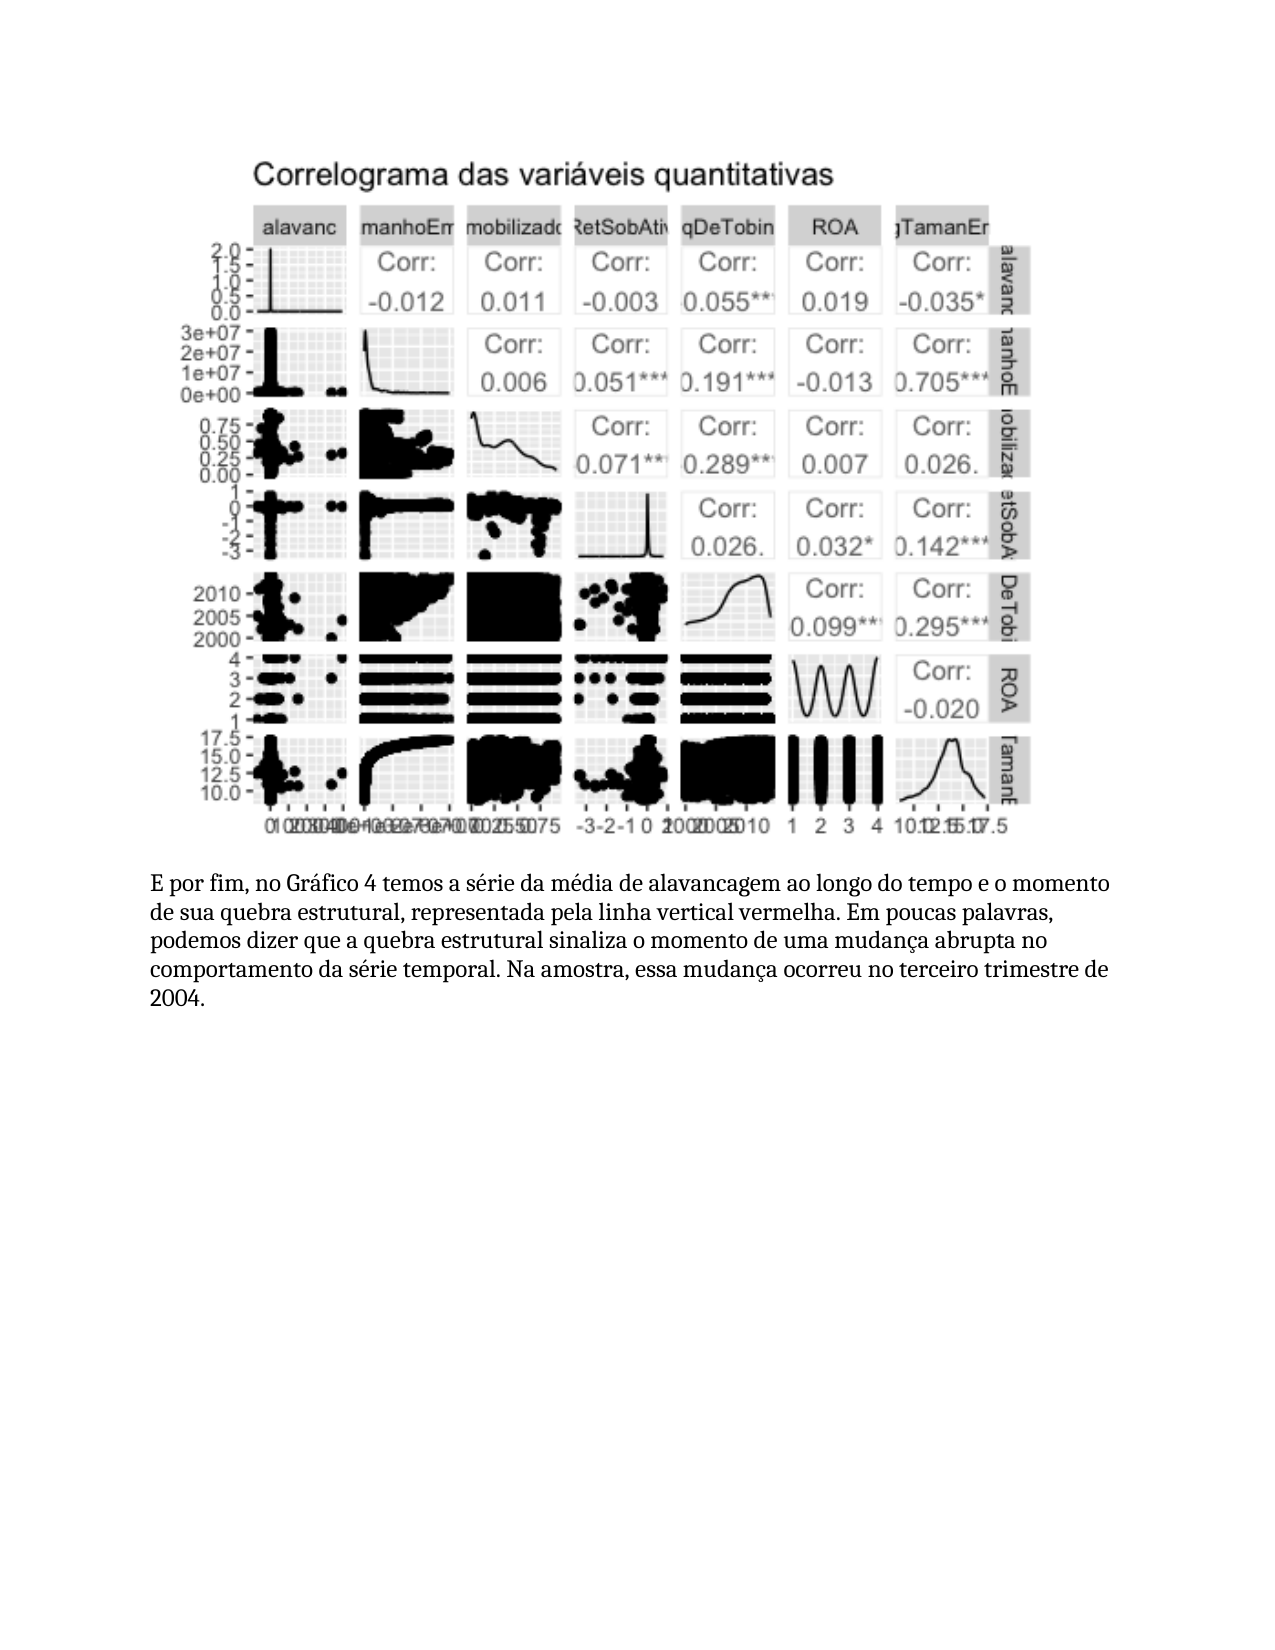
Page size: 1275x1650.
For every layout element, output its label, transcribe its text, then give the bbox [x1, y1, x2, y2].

picture [168, 150, 1044, 850]
text E por fim, no Gráfico 4 temos a série da média de alavancagem ao longo do tempo e o momento de sua quebra estrutural, representada pela linha vertical vermelha. Em poucas palavras, podemos dizer que a quebra estrutural sinaliza o momento de uma mudança abrupta no comportamento da série temporal. Na amostra, essa mudança ocorreu no terceiro trimestre de 2004. [150, 869, 1125, 1012]
